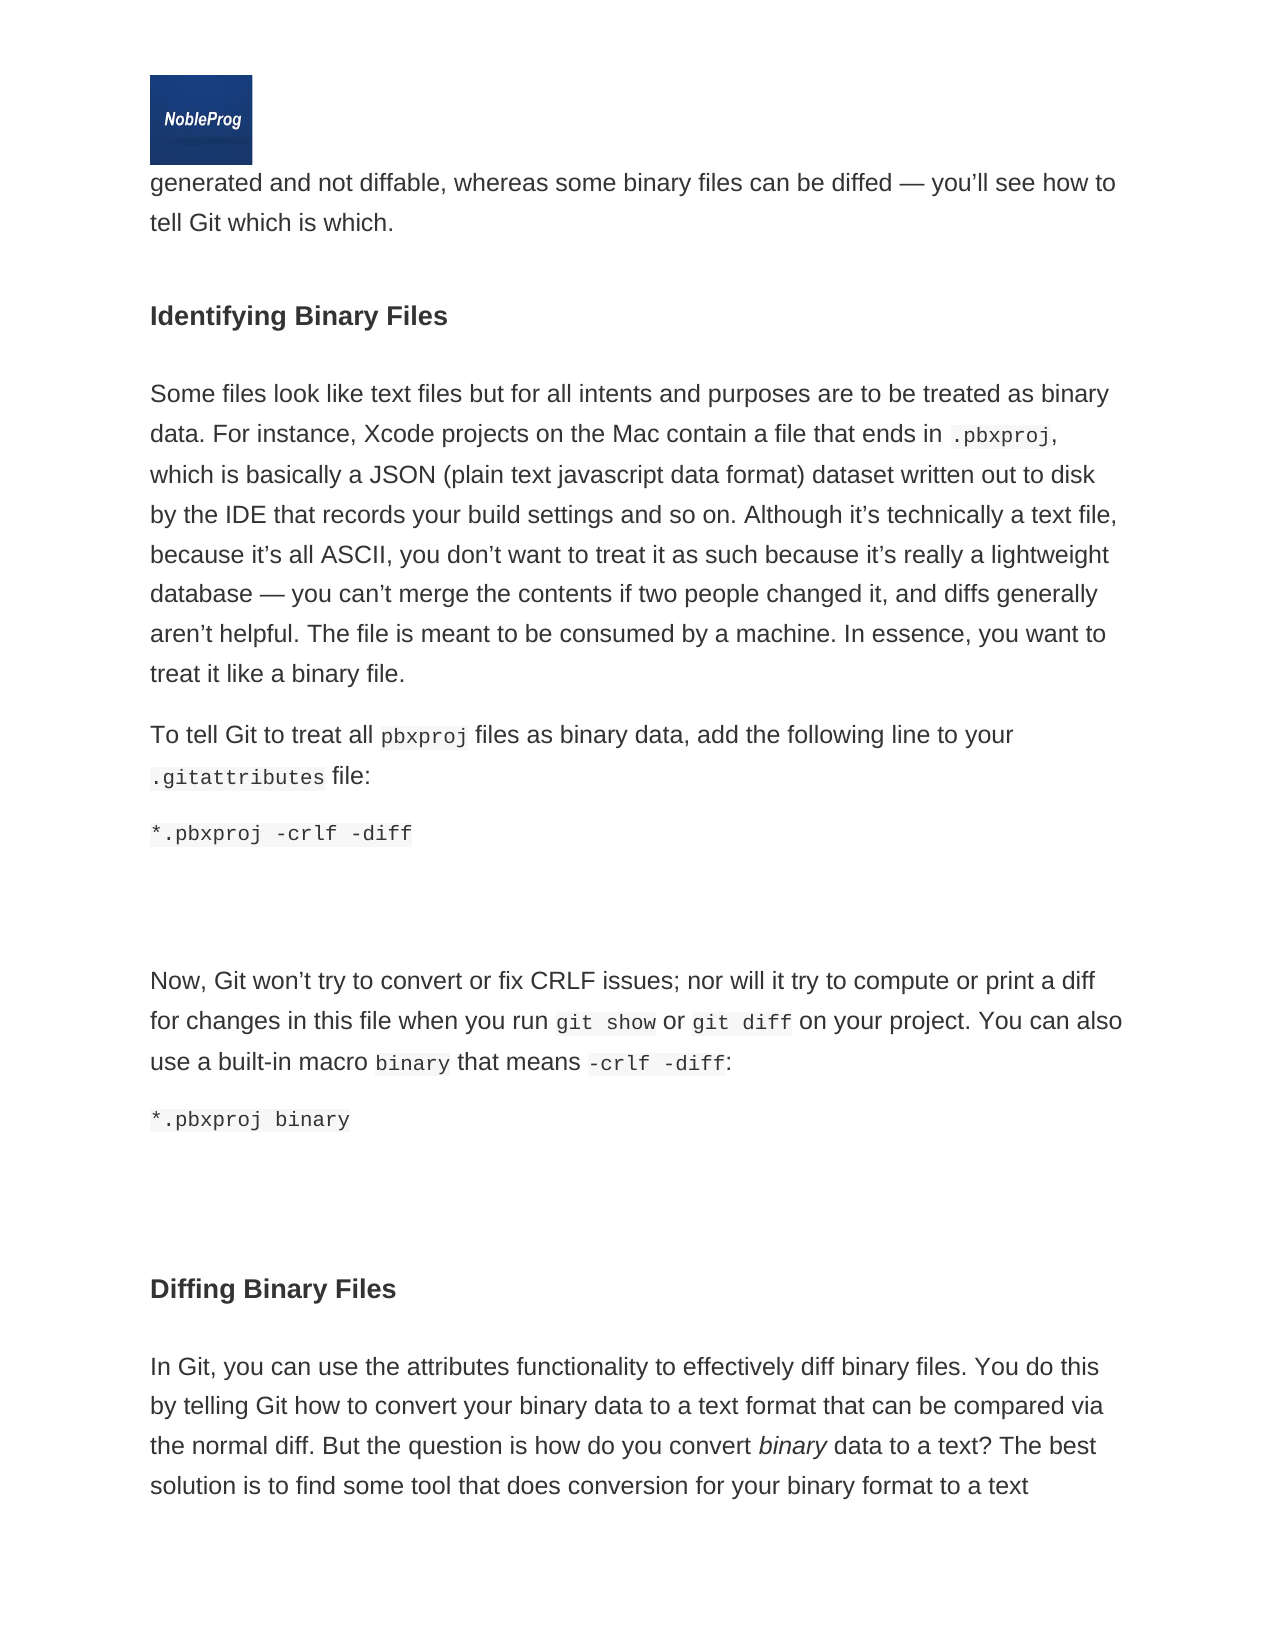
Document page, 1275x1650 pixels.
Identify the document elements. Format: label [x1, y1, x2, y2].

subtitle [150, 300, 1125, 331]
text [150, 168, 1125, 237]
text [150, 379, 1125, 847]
picture [150, 75, 253, 165]
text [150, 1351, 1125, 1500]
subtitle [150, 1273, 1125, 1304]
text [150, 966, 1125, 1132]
